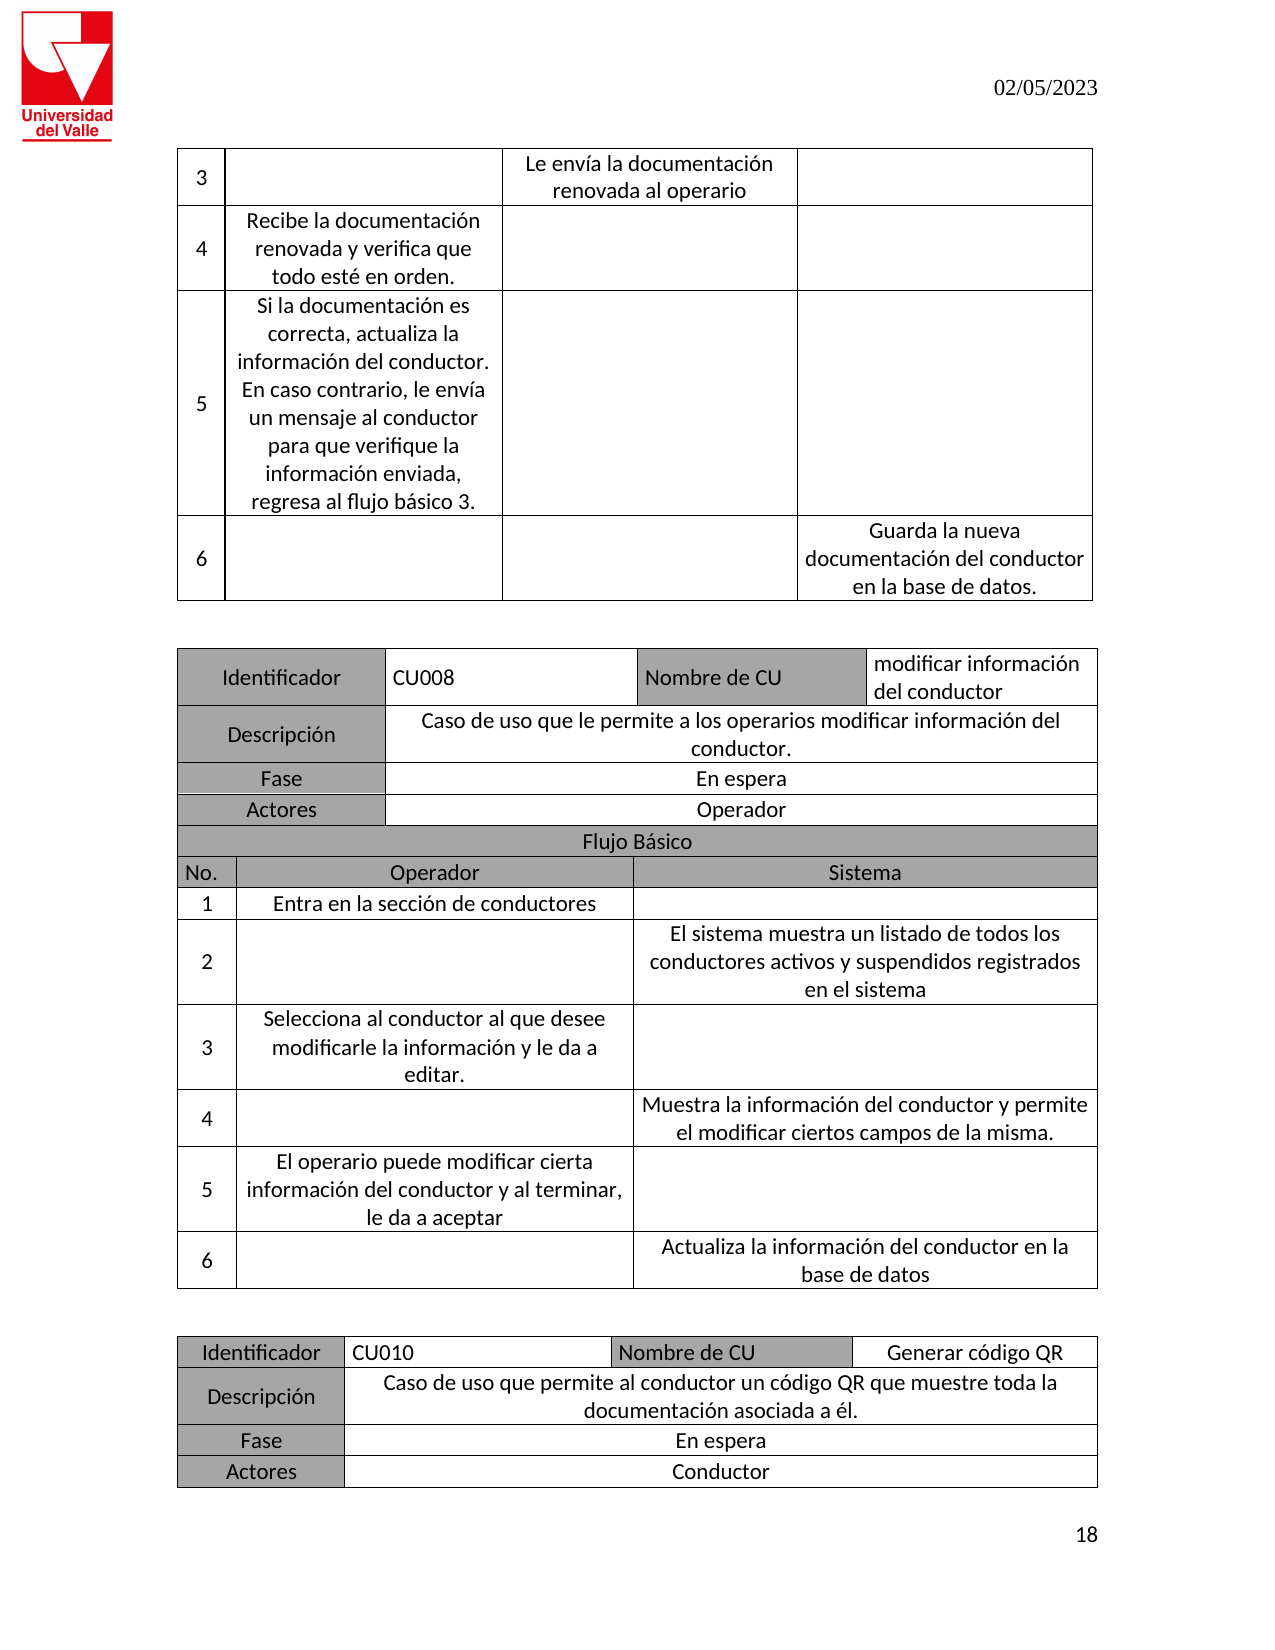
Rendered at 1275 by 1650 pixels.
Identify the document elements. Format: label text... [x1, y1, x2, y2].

table_header Nombre de CU [612, 1337, 852, 1367]
table_cell [798, 149, 1092, 205]
table_cell 5 [178, 291, 224, 515]
table_cell Guarda la nueva documentación del conductor en la base de datos. [798, 516, 1092, 600]
table_cell Si la documentación es correcta, actualiza la información del conductor. En caso contrario, le envía un mensaje al conductor para que verifique la información enviada, regresa al flujo básico 3. [226, 291, 502, 515]
table_cell Le envía la documentación renovada al operario [503, 149, 797, 205]
table_cell Fase [178, 763, 385, 793]
table_cell Flujo Básico [178, 826, 1097, 856]
table_header modificar información del conductor [867, 649, 1097, 705]
table_cell 1 [178, 888, 236, 918]
table_cell 3 [178, 149, 224, 205]
table_cell En espera [386, 763, 1097, 793]
table_cell 4 [178, 1090, 236, 1146]
table_cell 6 [178, 516, 224, 600]
table_cell [237, 920, 633, 1003]
table_cell El sistema muestra un listado de todos los conductores activos y suspendidos registrados en el sistema [634, 920, 1097, 1003]
table_cell El operario puede modificar cierta información del conductor y al terminar, le da a aceptar [237, 1147, 633, 1231]
picture [17, 4, 115, 146]
table_cell Fase [178, 1425, 344, 1455]
table_cell [503, 206, 797, 290]
table_cell No. [178, 857, 236, 887]
table_cell Recibe la documentación renovada y verifica que todo esté en orden. [226, 206, 502, 290]
table_cell Selecciona al conductor al que desee modificarle la información y le da a editar. [237, 1005, 633, 1089]
table_cell Actores [178, 1456, 344, 1487]
table_cell [634, 1005, 1097, 1089]
table_cell 3 [178, 1005, 236, 1089]
table_cell [503, 516, 797, 600]
table_cell [634, 1147, 1097, 1231]
table_cell Actores [178, 795, 385, 825]
table_cell [226, 516, 502, 600]
table_header CU010 [345, 1337, 611, 1367]
table_cell Operador [386, 795, 1097, 825]
table_cell [798, 291, 1092, 515]
table_cell Conductor [345, 1456, 1097, 1487]
table_cell [237, 1232, 633, 1288]
table_cell Operador [237, 857, 633, 887]
table_cell Descripción [178, 706, 385, 762]
table_cell Actualiza la información del conductor en la base de datos [634, 1232, 1097, 1288]
table_cell Caso de uso que permite al conductor un código QR que muestre toda la documentación asociada a él. [345, 1368, 1097, 1424]
table_header Identificador [178, 649, 385, 705]
table_cell [503, 291, 797, 515]
table_header Generar código QR [853, 1337, 1097, 1367]
table_cell Sistema [634, 857, 1097, 887]
table_cell 4 [178, 206, 224, 290]
table_cell 2 [178, 920, 236, 1003]
table_cell 6 [178, 1232, 236, 1288]
table_cell En espera [345, 1425, 1097, 1455]
table_cell Descripción [178, 1368, 344, 1424]
table_header Identificador [178, 1337, 344, 1367]
table_cell [798, 206, 1092, 290]
table_cell Caso de uso que le permite a los operarios modificar información del conductor. [386, 706, 1097, 762]
table_cell 5 [178, 1147, 236, 1231]
table_cell [634, 888, 1097, 918]
table_header Nombre de CU [638, 649, 866, 705]
table_header CU008 [386, 649, 637, 705]
table_cell [237, 1090, 633, 1146]
table_cell Muestra la información del conductor y permite el modificar ciertos campos de la misma. [634, 1090, 1097, 1146]
table_cell Entra en la sección de conductores [237, 888, 633, 918]
table_cell [226, 149, 502, 205]
